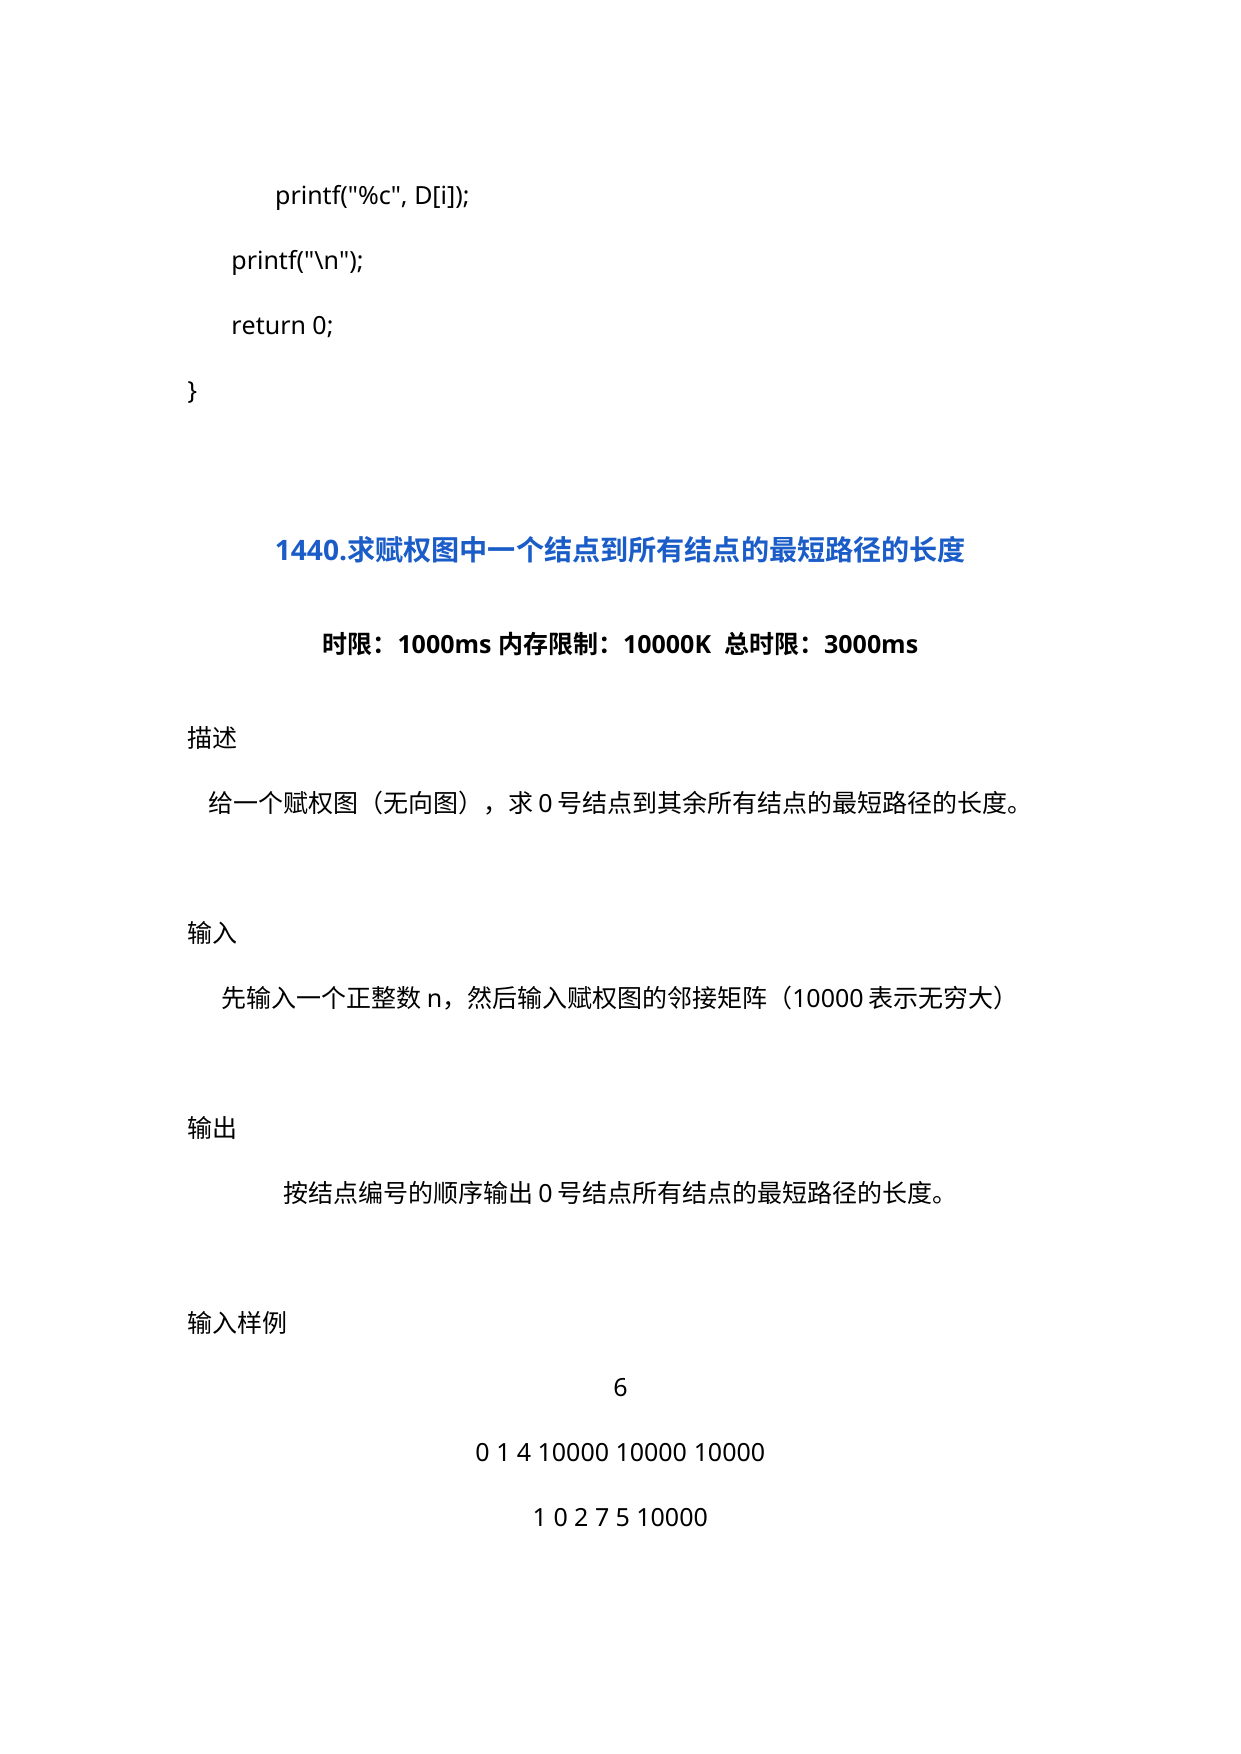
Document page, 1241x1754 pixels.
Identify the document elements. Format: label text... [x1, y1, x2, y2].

text } [187, 357, 1053, 422]
text 1440.求赋权图中一个结点到所有结点的最短路径的长度 [187, 516, 1053, 581]
text 给一个赋权图（无向图），求0号结点到其余所有结点的最短路径的长度。 [187, 769, 1053, 834]
text printf("%c", D[i]); [187, 162, 1053, 227]
text return 0; [187, 292, 1053, 357]
text 输入样例 [187, 1289, 1053, 1354]
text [187, 1354, 1053, 1549]
text 描述 [187, 704, 1053, 769]
text 时限：1000ms 内存限制：10000K 总时限：3000ms [187, 610, 1053, 675]
text printf("\n"); [187, 227, 1053, 292]
text 输入 [187, 899, 1053, 964]
text 输出 [187, 1094, 1053, 1159]
text 先输入一个正整数n，然后输入赋权图的邻接矩阵（10000表示无穷大） [187, 964, 1053, 1029]
text 按结点编号的顺序输出0号结点所有结点的最短路径的长度。 [187, 1159, 1053, 1224]
